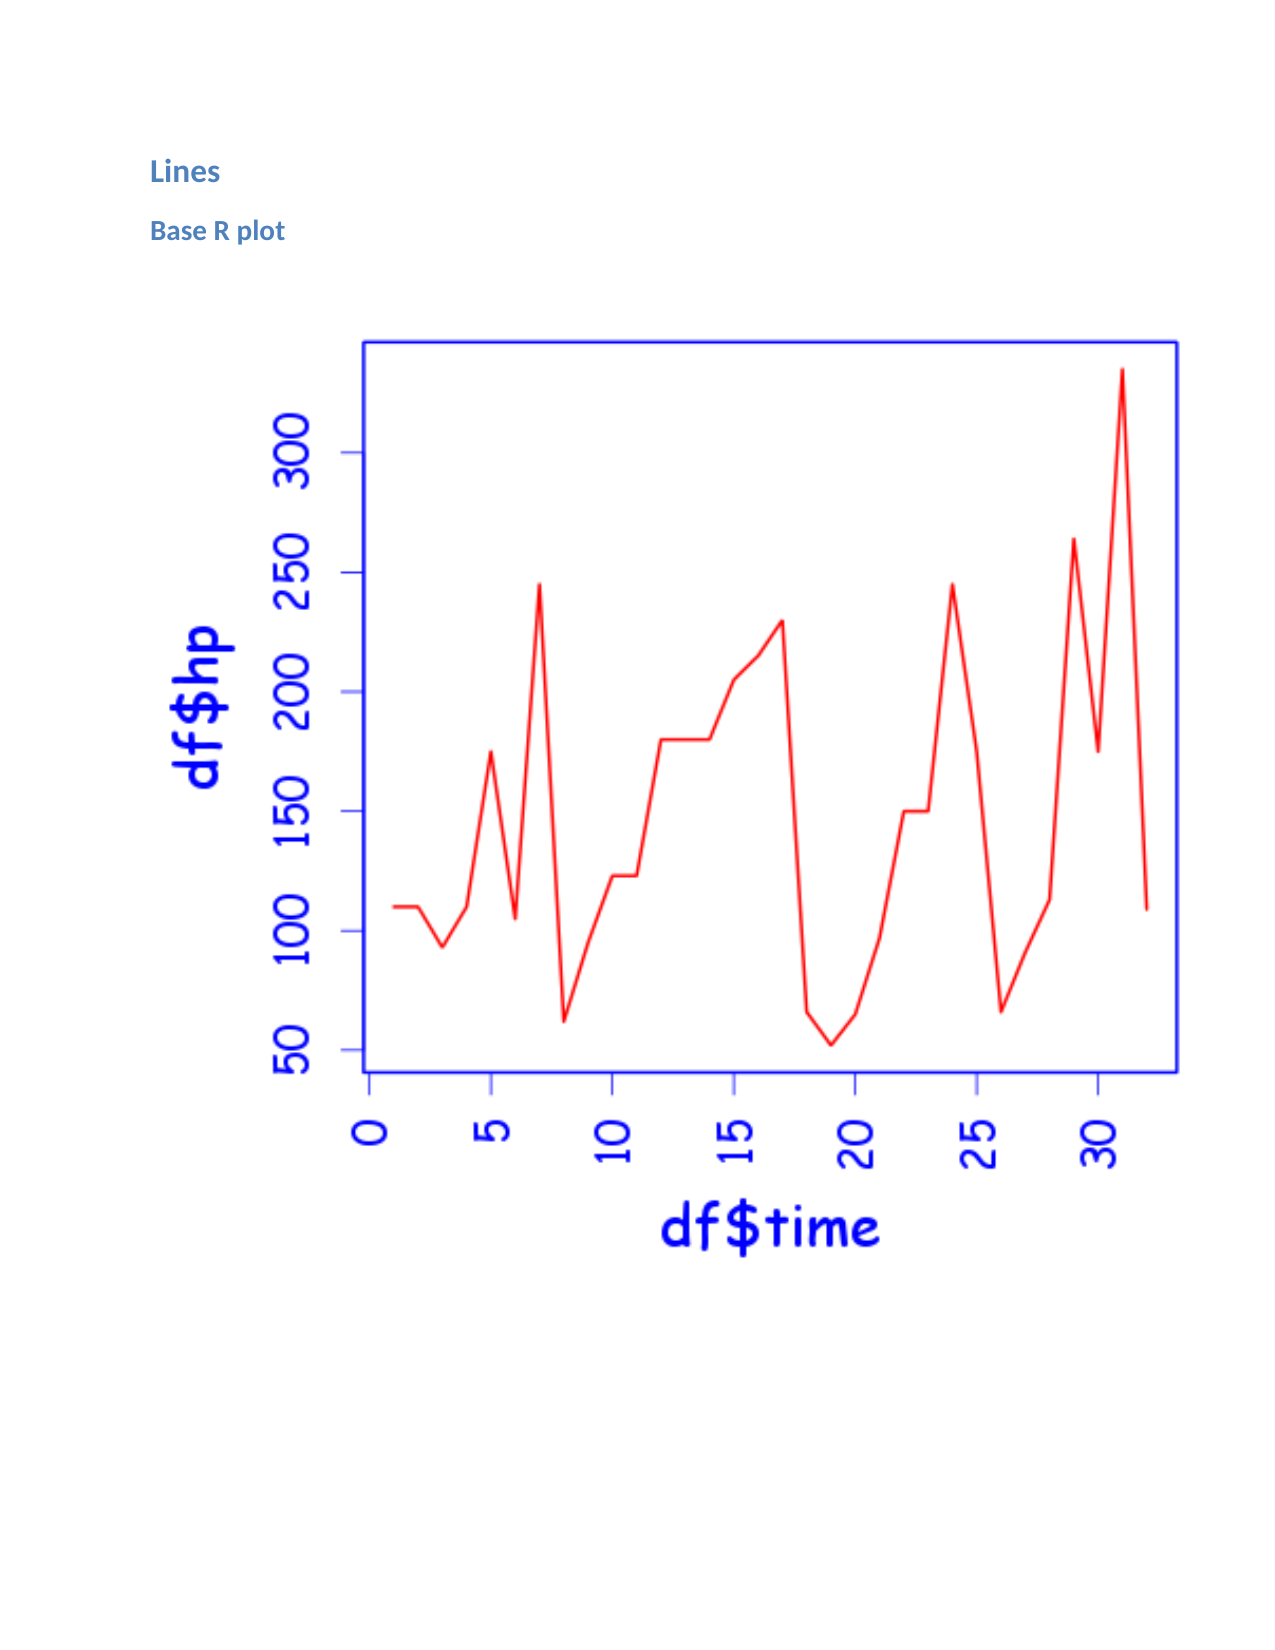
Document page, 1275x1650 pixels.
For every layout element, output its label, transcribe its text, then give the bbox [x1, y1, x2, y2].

subtitle Base R plot [150, 212, 1125, 247]
picture [168, 247, 1182, 1260]
subtitle Lines [150, 150, 1125, 191]
